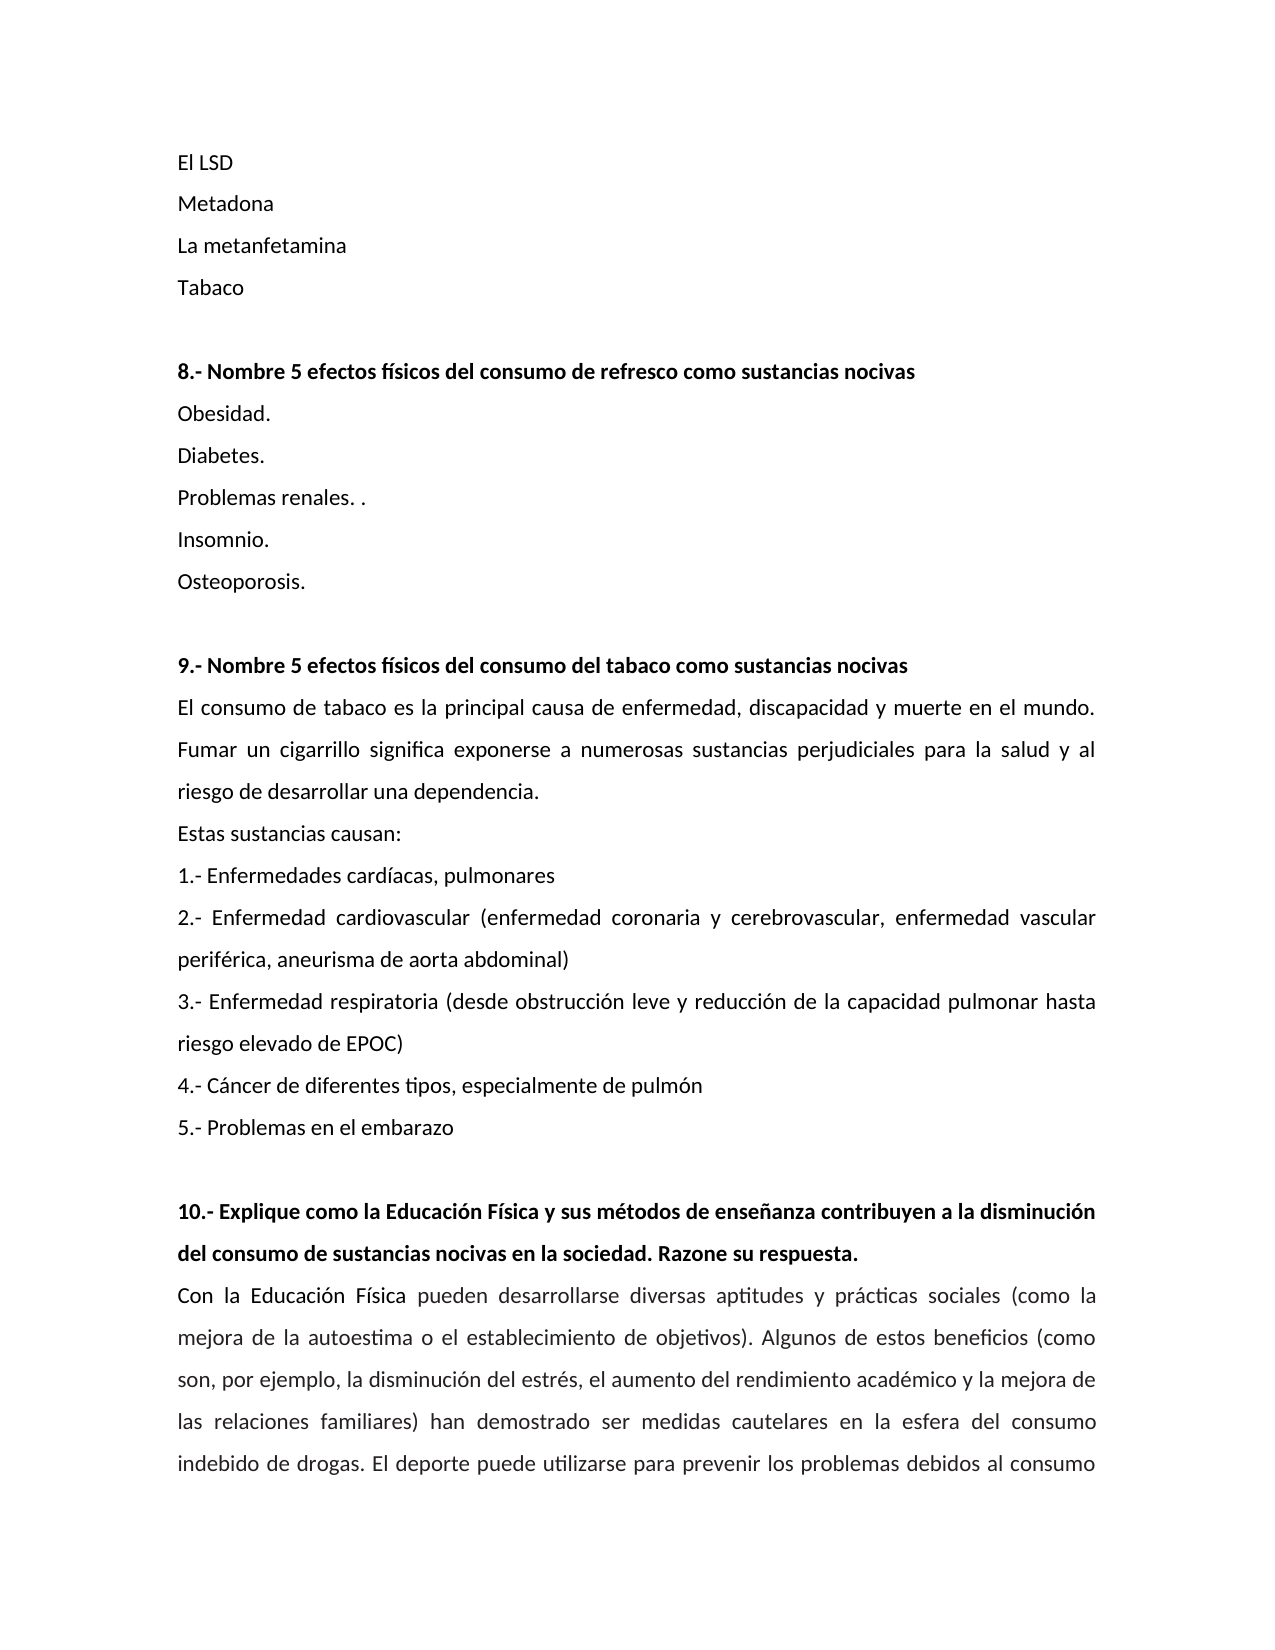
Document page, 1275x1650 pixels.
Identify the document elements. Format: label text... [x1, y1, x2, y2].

text Obesidad. [177, 399, 1098, 427]
text Osteoporosis. [177, 567, 1098, 595]
text Estas sustancias causan: [177, 819, 1098, 847]
text El consumo de tabaco es la principal causa de enfermedad, discapacidad y muerte en el mundo. Fumar un cigarrillo significa exponerse a numerosas sustancias perjudiciales para la salud y al riesgo de desarrollar una dependencia. [177, 693, 1098, 805]
text 3.- Enfermedad respiratoria (desde obstrucción leve y reducción de la capacidad pulmonar hasta riesgo elevado de EPOC) [177, 987, 1098, 1057]
text La metanfetamina [177, 232, 1098, 259]
text Problemas renales. . [177, 483, 1098, 511]
text Diabetes. [177, 441, 1098, 469]
subtitle Tabaco [177, 273, 1098, 302]
text 4.- Cáncer de diferentes tipos, especialmente de pulmón [177, 1071, 1098, 1099]
text 5.- Problemas en el embarazo [177, 1113, 1098, 1141]
text 9.- Nombre 5 efectos físicos del consumo del tabaco como sustancias nocivas [177, 651, 1098, 679]
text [177, 1281, 1098, 1477]
text 10.- Explique como la Educación Física y sus métodos de enseñanza contribuyen a la disminución del consumo de sustancias nocivas en la sociedad. Razone su respuesta. [177, 1197, 1098, 1267]
subtitle Metadona [177, 189, 1098, 218]
text 1.- Enfermedades cardíacas, pulmonares [177, 861, 1098, 889]
text El LSD [177, 148, 1098, 176]
text 2.- Enfermedad cardiovascular (enfermedad coronaria y cerebrovascular, enfermedad vascular periférica, aneurisma de aorta abdominal) [177, 903, 1098, 973]
text 8.- Nombre 5 efectos físicos del consumo de refresco como sustancias nocivas [177, 357, 1098, 386]
text Insomnio. [177, 525, 1098, 553]
